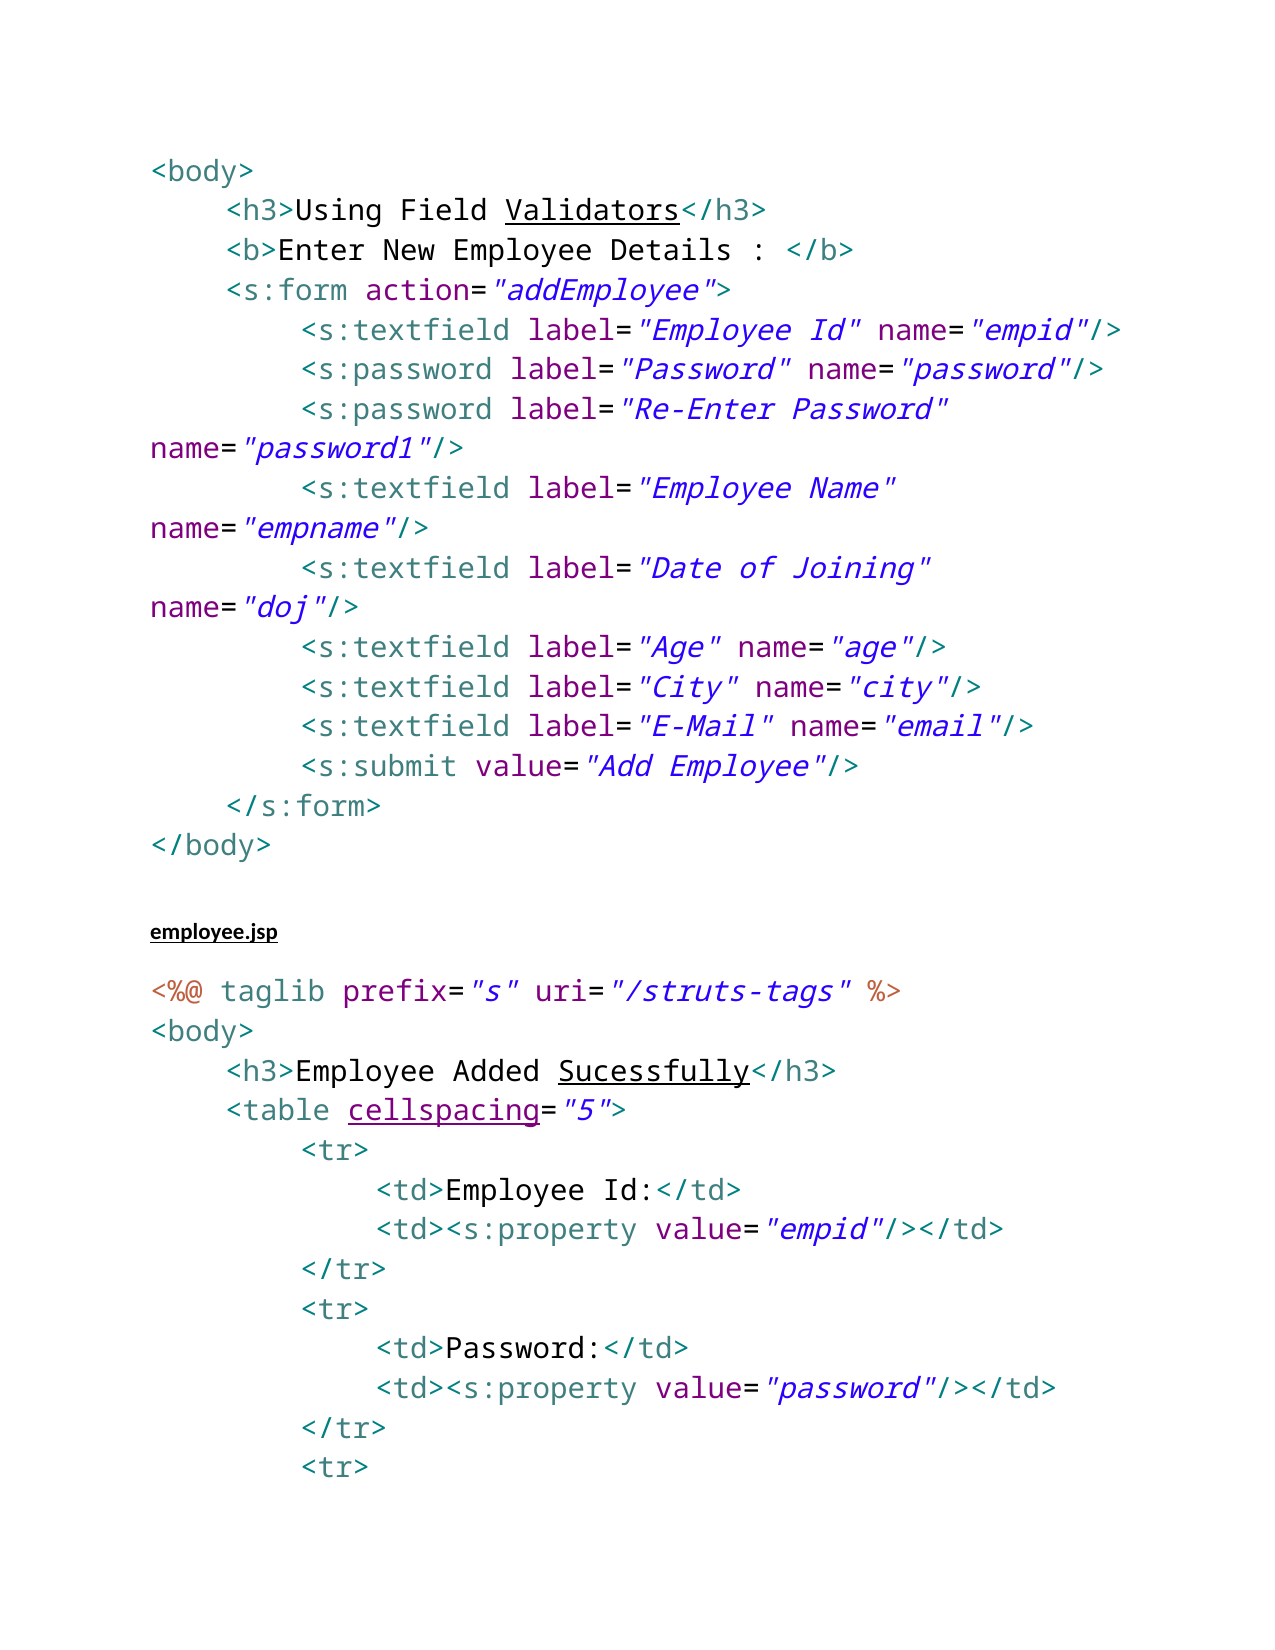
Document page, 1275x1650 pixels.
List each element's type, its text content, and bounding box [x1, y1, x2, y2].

text <h3>Employee Added Sucessfully</h3> [150, 1050, 1125, 1089]
text <h3>Using Field Validators</h3> [150, 190, 1125, 229]
text <body> [150, 1010, 1125, 1050]
text <%@ taglib prefix="s" uri="/struts-tags" %> [150, 970, 1125, 1010]
text <tr> [150, 1288, 1125, 1328]
text <s:textfield label="City" name="city"/> [150, 666, 1125, 706]
text <s:password label="Re-Enter Password" name="password1"/> [150, 388, 1125, 467]
text <s:submit value="Add Employee"/> [150, 745, 1125, 785]
text <s:form action="addEmployee"> [150, 269, 1125, 309]
text <body> [150, 150, 1125, 190]
text <s:textfield label="E-Mail" name="email"/> [150, 706, 1125, 745]
text </s:form> [150, 785, 1125, 825]
text <s:textfield label="Employee Id" name="empid"/> [150, 309, 1125, 348]
text <tr> [150, 1129, 1125, 1169]
text employee.jsp [150, 917, 1125, 945]
text <s:textfield label="Date of Joining" name="doj"/> [150, 547, 1125, 626]
text <table cellspacing="5"> [150, 1089, 1125, 1129]
text <b>Enter New Employee Details : </b> [150, 229, 1125, 269]
text <s:textfield label="Employee Name" name="empname"/> [150, 467, 1125, 547]
text <tr> [150, 1447, 1125, 1486]
text <td>Password:</td> [150, 1328, 1125, 1367]
text <td><s:property value="password"/></td> [150, 1367, 1125, 1407]
text <td><s:property value="empid"/></td> [150, 1208, 1125, 1248]
text <s:password label="Password" name="password"/> [150, 348, 1125, 388]
text </tr> [150, 1407, 1125, 1447]
text </body> [150, 825, 1125, 864]
text <td>Employee Id:</td> [150, 1169, 1125, 1208]
text <s:textfield label="Age" name="age"/> [150, 626, 1125, 666]
text </tr> [150, 1248, 1125, 1288]
